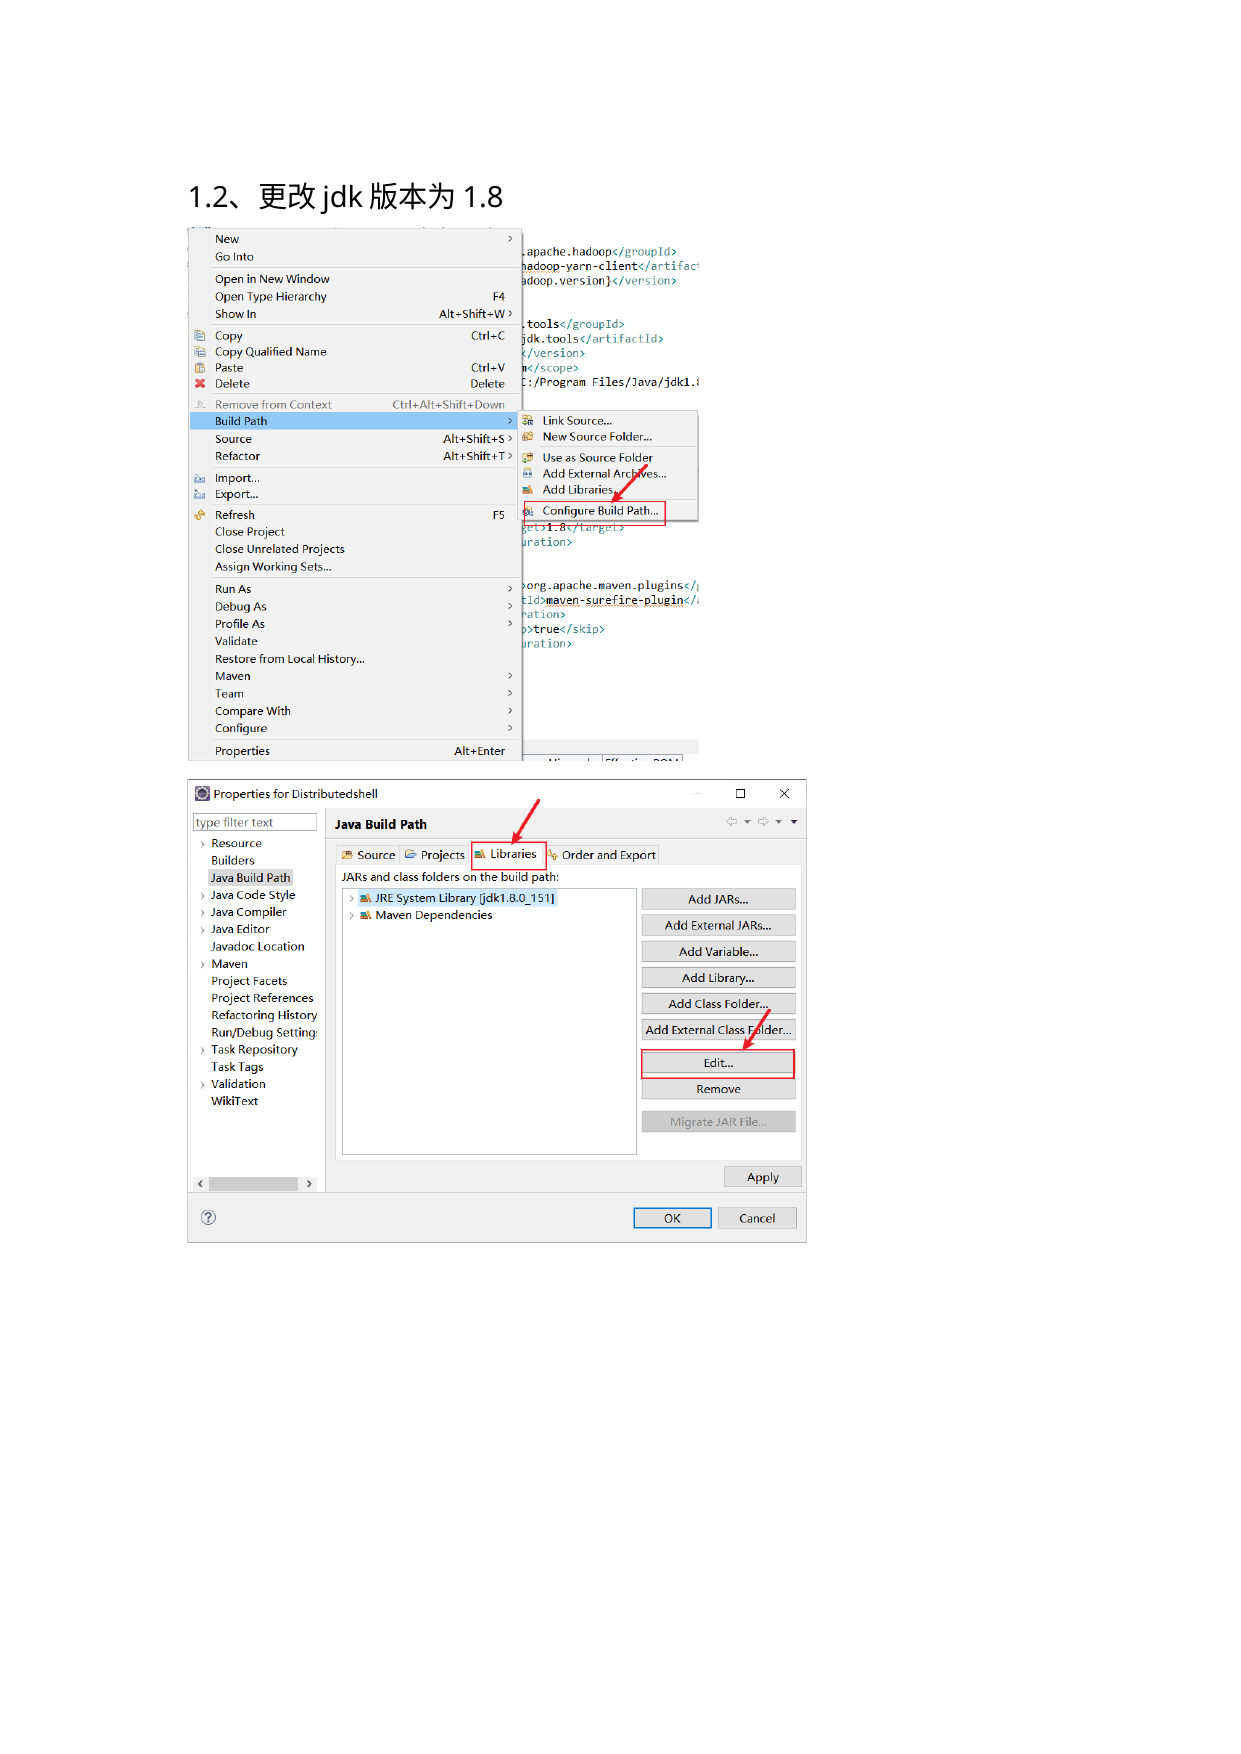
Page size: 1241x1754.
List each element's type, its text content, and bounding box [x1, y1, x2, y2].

picture [187, 227, 699, 761]
text 1.2、更改jdk版本为1.8 [187, 162, 1053, 227]
picture [187, 779, 807, 1243]
